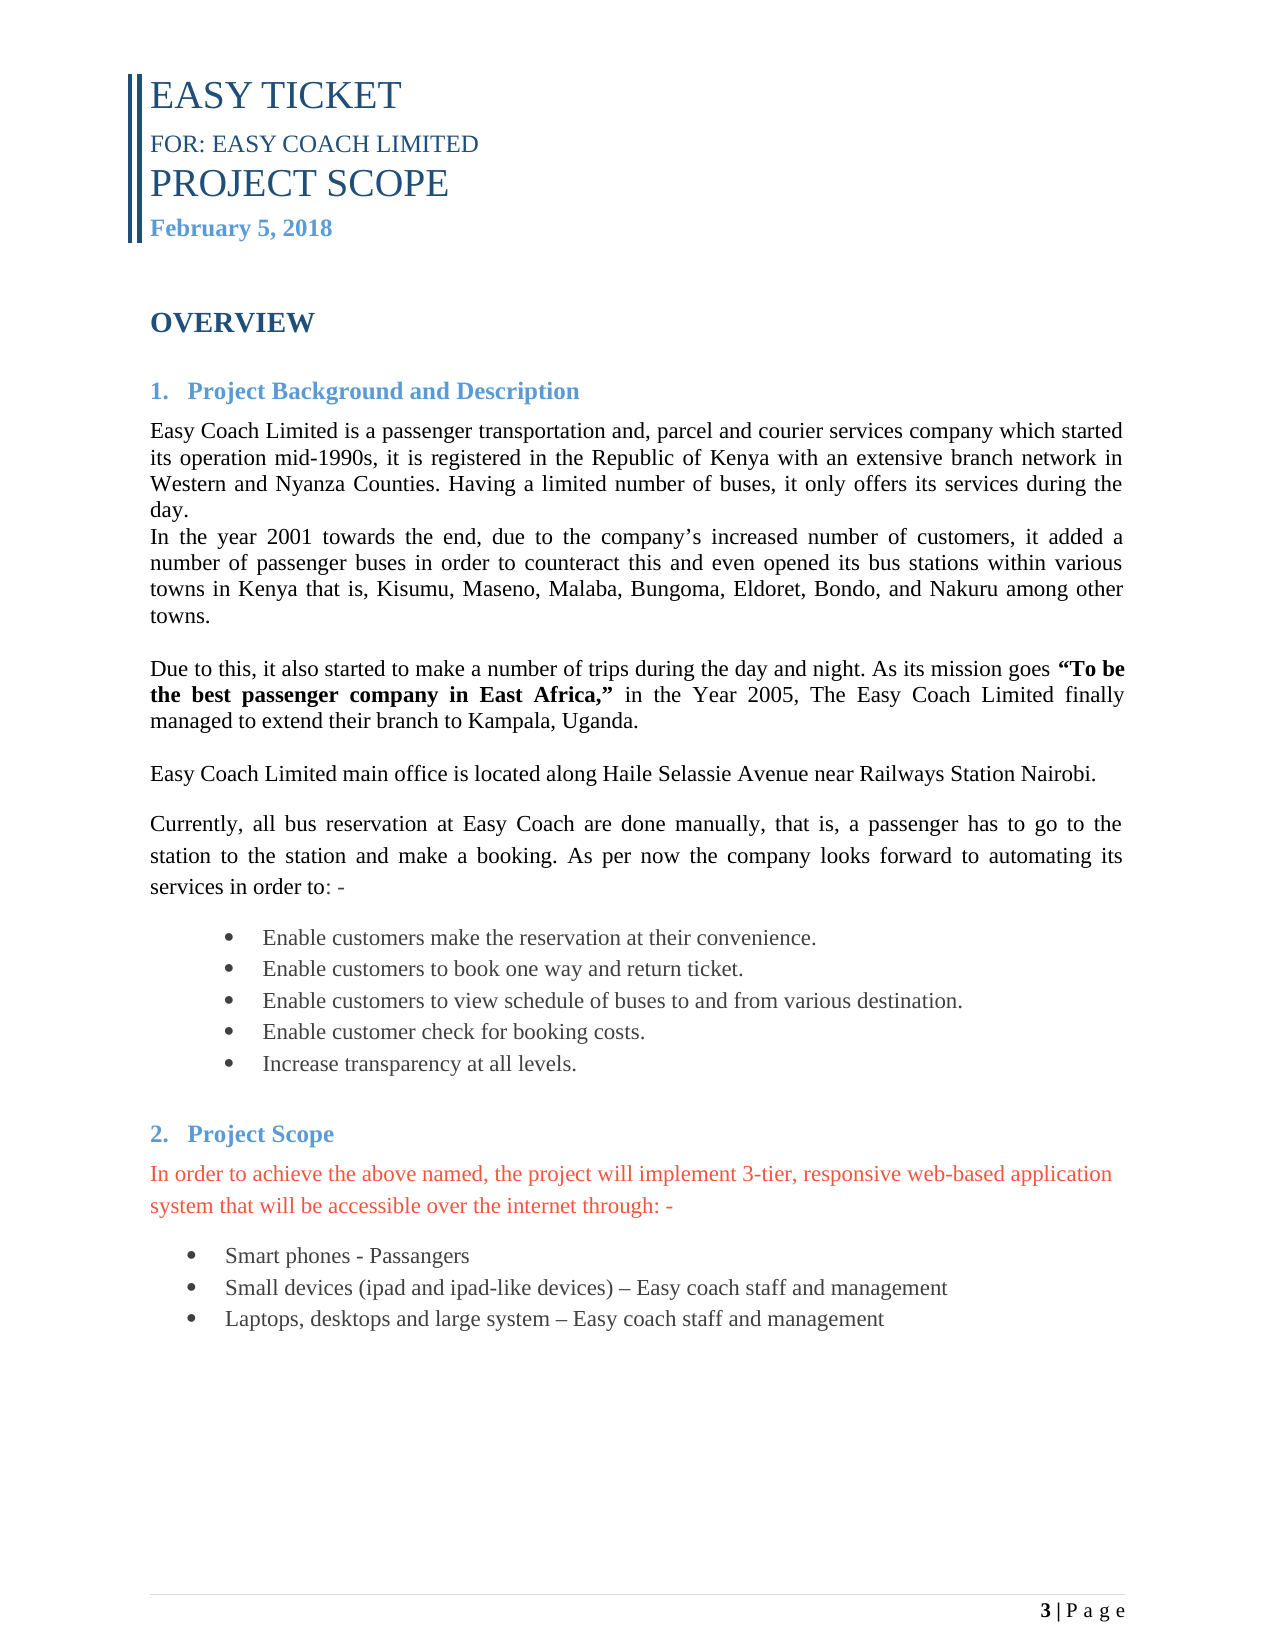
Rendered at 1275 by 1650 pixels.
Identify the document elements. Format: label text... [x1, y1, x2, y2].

title EASY TICKET [150, 74, 1125, 118]
list Small devices (ipad and ipad-like devices) – Easy coach staff and management [187, 1274, 1125, 1300]
list Enable customers to book one way and return ticket. [225, 955, 1125, 982]
list Laptops, desktops and large system – Easy coach staff and management [187, 1305, 1125, 1332]
list Enable customers make the reservation at their convenience. [225, 924, 1125, 950]
list Smart phones - Passangers [187, 1242, 1125, 1268]
list Enable customers to view schedule of buses to and from various destination. [225, 987, 1125, 1013]
text Due to this, it also started to make a number of trips during the day and night. As its mission goes “To be the best passenger company in East Africa,” in the Year 2005, The Easy Coach Limited finally managed to extend their branch to Kampala, Uganda. [150, 654, 1125, 734]
text Easy Coach Limited is a passenger transportation and, parcel and courier services company which started its operation mid-1990s, it is registered in the Republic of Kenya with an extensive branch network in Western and Nyanza Counties. Having a limited number of buses, it only offers its services during the day. [150, 417, 1125, 523]
list Increase transparency at all levels. [225, 1050, 1125, 1076]
subtitle Overview [150, 305, 1125, 339]
text Currently, all bus reservation at Easy Coach are done manually, that is, a passenger has to go to the station to the station and make a booking. As per now the company looks forward to automating its services in order to: - [150, 810, 1125, 900]
subtitle Project Scope [150, 1119, 1125, 1148]
text In order to achieve the above named, the project will implement 3-tier, responsive web-based application system that will be accessible over the internet through: - [150, 1160, 1125, 1218]
subtitle Project Background and Description [150, 376, 1125, 405]
text Easy Coach Limited main office is located along Haile Selassie Avenue near Railways Station Nairobi. [150, 760, 1125, 786]
title for: EASY COACH lIMITED Project Scope [150, 118, 1125, 205]
list Enable customer check for booking costs. [225, 1018, 1125, 1045]
text In the year 2001 towards the end, due to the company’s increased number of customers, it added a number of passenger buses in order to counteract this and even opened its bus stations within various towns in Kenya that is, Kisumu, Maseno, Malaba, Bungoma, Eldoret, Bondo, and Nakuru among other towns. [150, 523, 1125, 628]
